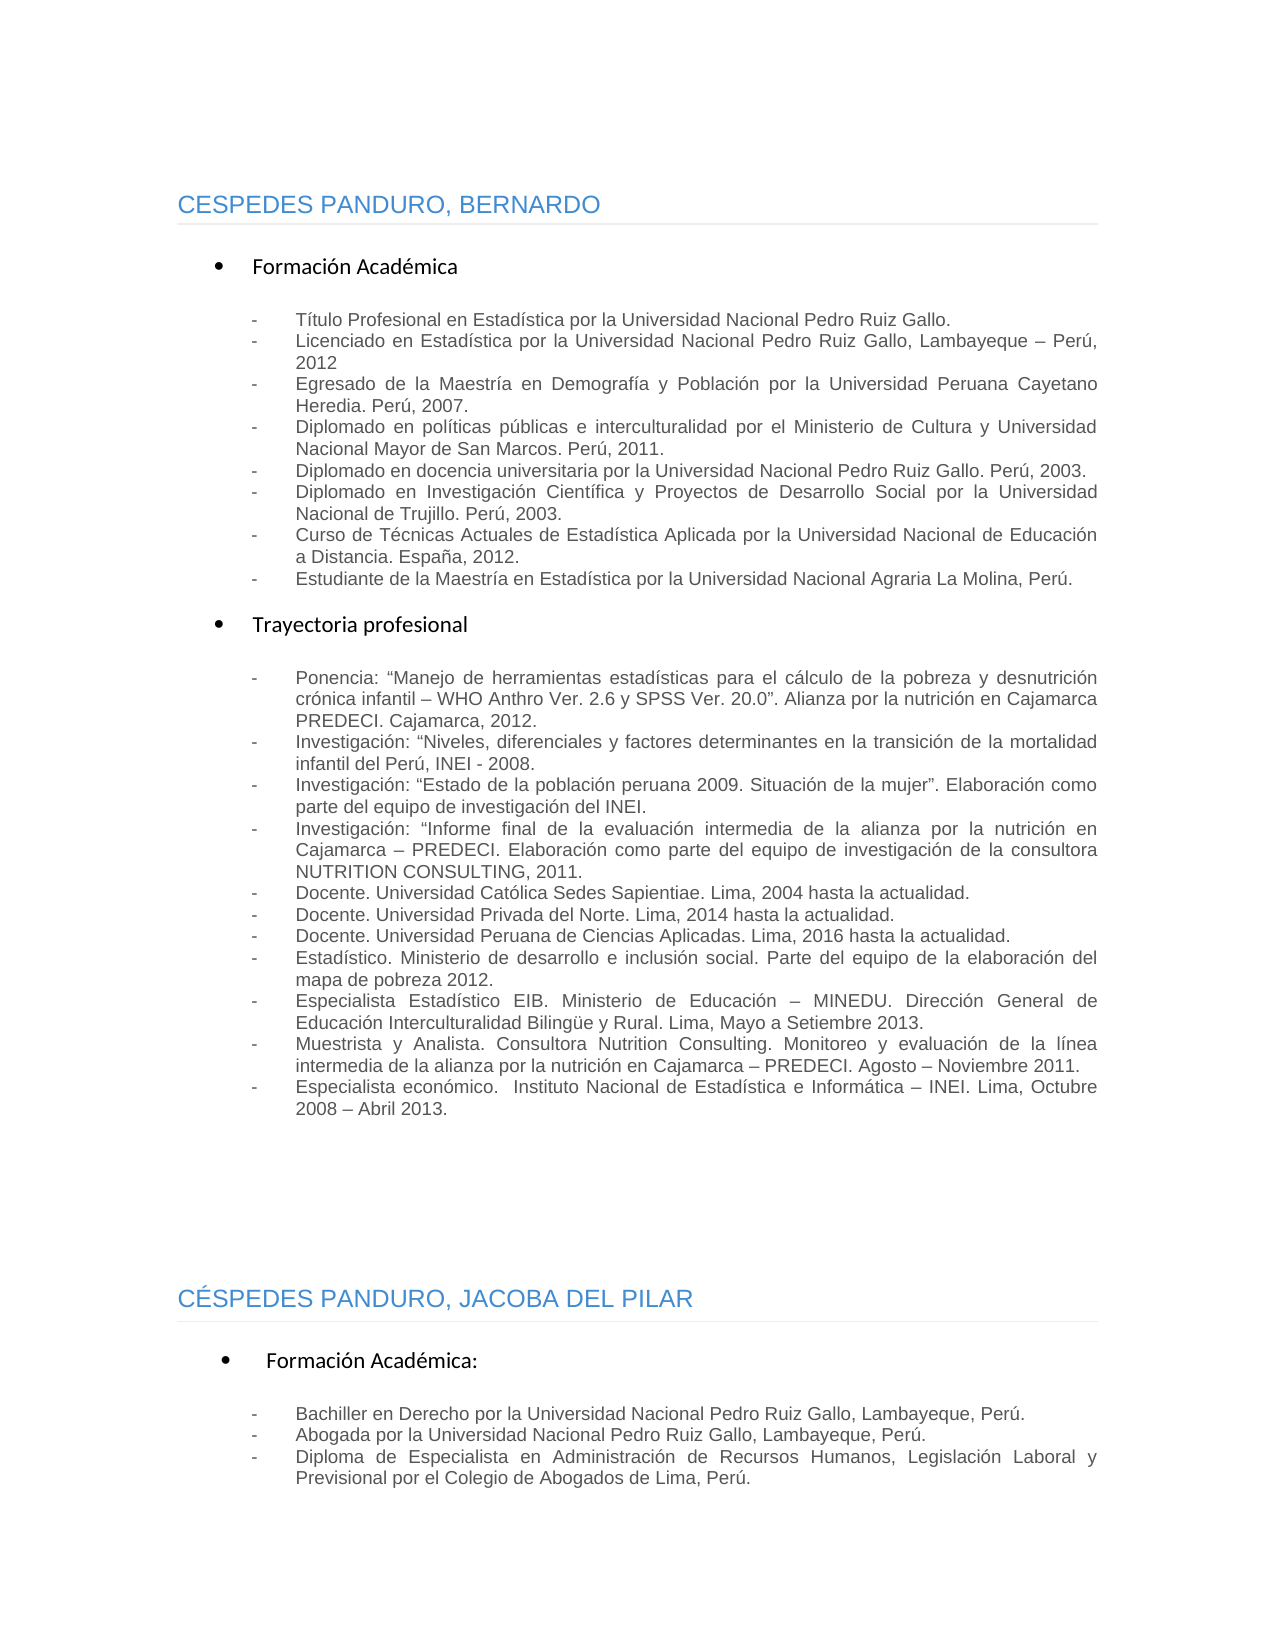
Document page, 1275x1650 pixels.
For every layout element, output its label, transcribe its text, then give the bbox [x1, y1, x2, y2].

list Diplomado en políticas públicas e interculturalidad por el Ministerio de Cultura y Universidad Nacional Mayor de San Marcos. Perú, 2011. [251, 416, 1098, 459]
list Egresado de la Maestría en Demografía y Población por la Universidad Peruana Cayetano Heredia. Perú, 2007. [251, 373, 1098, 416]
list Estadístico. Ministerio de desarrollo e inclusión social. Parte del equipo de la elaboración del mapa de pobreza 2012. [251, 947, 1098, 990]
list Título Profesional en Estadística por la Universidad Nacional Pedro Ruiz Gallo. [251, 308, 1098, 330]
list Muestrista y Analista. Consultora Nutrition Consulting. Monitoreo y evaluación de la línea intermedia de la alianza por la nutrición en Cajamarca – PREDECI. Agosto – Noviembre 2011. [251, 1033, 1098, 1076]
list Investigación: “Informe final de la evaluación intermedia de la alianza por la nutrición en Cajamarca – PREDECI. Elaboración como parte del equipo de investigación de la consultora NUTRITION CONSULTING, 2011. [251, 817, 1098, 882]
list Docente. Universidad Privada del Norte. Lima, 2014 hasta la actualidad. [251, 904, 1098, 925]
text CÉSPEDES PANDURO, JACOBA DEL PILAR [177, 1284, 1098, 1321]
list Estudiante de la Maestría en Estadística por la Universidad Nacional Agraria La Molina, Perú. [251, 567, 1098, 589]
list Trayectoria profesional [215, 610, 1098, 638]
list Diplomado en Investigación Científica y Proyectos de Desarrollo Social por la Universidad Nacional de Trujillo. Perú, 2003. [251, 481, 1098, 524]
list Ponencia: “Manejo de herramientas estadísticas para el cálculo de la pobreza y desnutrición crónica infantil – WHO Anthro Ver. 2.6 y SPSS Ver. 20.0”. Alianza por la nutrición en Cajamarca PREDECI. Cajamarca, 2012. [251, 666, 1098, 731]
list Licenciado en Estadística por la Universidad Nacional Pedro Ruiz Gallo, Lambayeque – Perú, 2012 [251, 330, 1098, 373]
list Diploma de Especialista en Administración de Recursos Humanos, Legislación Laboral y Previsional por el Colegio de Abogados de Lima, Perú. [251, 1446, 1098, 1489]
list Especialista Estadístico EIB. Ministerio de Educación – MINEDU. Dirección General de Educación Interculturalidad Bilingüe y Rural. Lima, Mayo a Setiembre 2013. [251, 990, 1098, 1033]
list Abogada por la Universidad Nacional Pedro Ruiz Gallo, Lambayeque, Perú. [251, 1424, 1098, 1446]
list Formación Académica: [222, 1346, 1098, 1374]
list Docente. Universidad Católica Sedes Sapientiae. Lima, 2004 hasta la actualidad. [251, 882, 1098, 904]
list Curso de Técnicas Actuales de Estadística Aplicada por la Universidad Nacional de Educación a Distancia. España, 2012. [251, 524, 1098, 567]
text CESPEDES PANDURO, BERNARDO [177, 190, 1098, 223]
list Investigación: “Estado de la población peruana 2009. Situación de la mujer”. Elaboración como parte del equipo de investigación del INEI. [251, 774, 1098, 817]
list Bachiller en Derecho por la Universidad Nacional Pedro Ruiz Gallo, Lambayeque, Perú. [251, 1402, 1098, 1424]
list Formación Académica [215, 252, 1098, 281]
list Especialista económico. Instituto Nacional de Estadística e Informática – INEI. Lima, Octubre 2008 – Abril 2013. [251, 1076, 1098, 1119]
list Investigación: “Niveles, diferenciales y factores determinantes en la transición de la mortalidad infantil del Perú, INEI - 2008. [251, 731, 1098, 774]
list Diplomado en docencia universitaria por la Universidad Nacional Pedro Ruiz Gallo. Perú, 2003. [251, 459, 1098, 481]
list Docente. Universidad Peruana de Ciencias Aplicadas. Lima, 2016 hasta la actualidad. [251, 925, 1098, 947]
